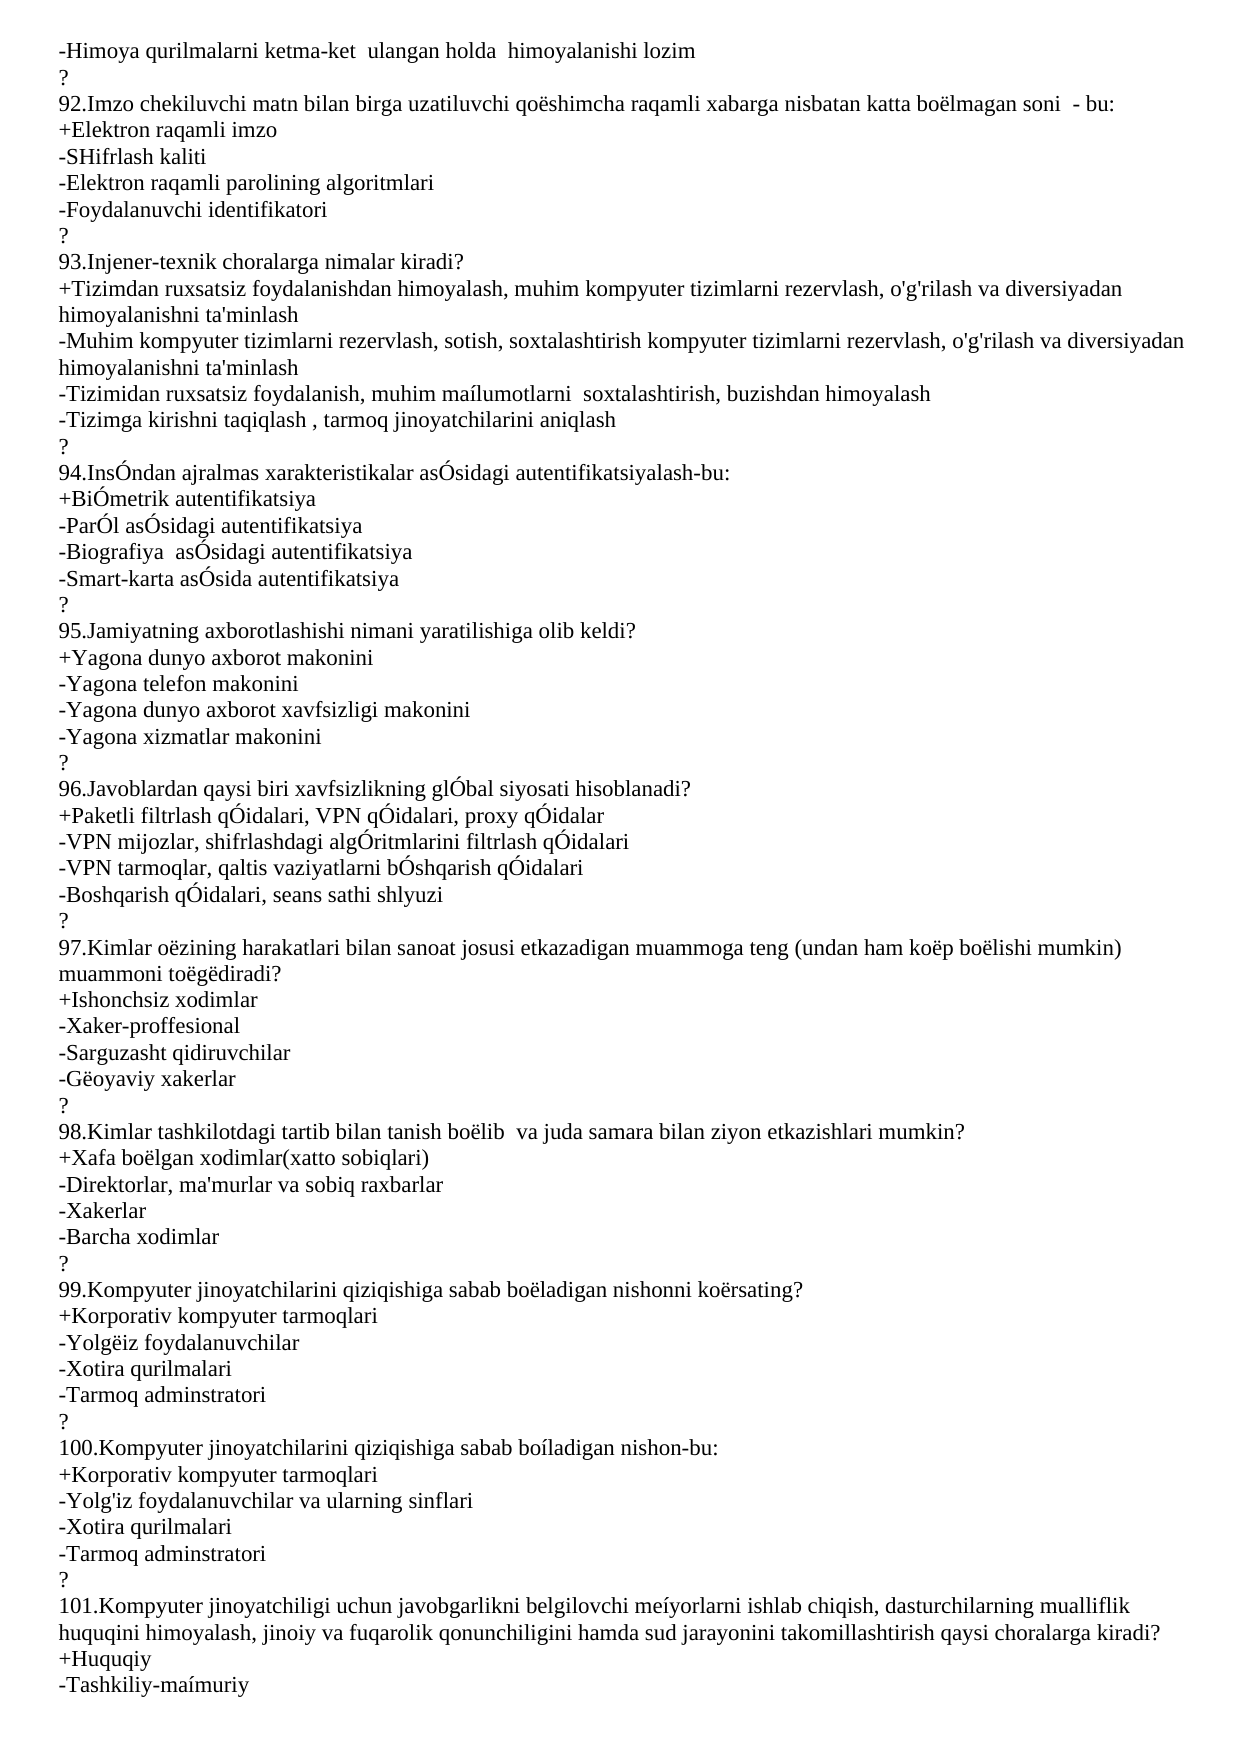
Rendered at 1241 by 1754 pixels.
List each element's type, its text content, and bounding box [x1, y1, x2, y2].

text -Xotira qurilmalari [58, 1355, 1211, 1382]
text -SHifrlash kaliti [58, 143, 1211, 169]
text 94.InsÓndan ajralmas xarakteristikalar asÓsidagi autentifikatsiyalash-bu: [58, 459, 1211, 486]
text -Smart-karta asÓsida autentifikatsiya [58, 564, 1211, 591]
text +Xafa boëlgan xodimlar(xatto sobiqlari) [58, 1144, 1211, 1171]
text +Huquqiy [58, 1645, 1211, 1671]
text +Tizimdan ruxsatsiz foydalanishdan himoyalash, muhim kompyuter tizimlarni rezervlash, o'g'rilash va diversiyadan himoyalanishni ta'minlash [58, 275, 1211, 327]
text +Elektron raqamli imzo [58, 117, 1211, 143]
text +Ishonchsiz xodimlar [58, 986, 1211, 1013]
text -Muhim kompyuter tizimlarni rezervlash, sotish, soxtalashtirish kompyuter tizimlarni rezervlash, o'g'rilash va diversiyadan himoyalanishni ta'minlash [58, 327, 1211, 380]
text -Gëoyaviy xakerlar [58, 1065, 1211, 1092]
text 96.Javoblardan qaysi biri xavfsizlikning glÓbal siyosati hisoblanadi? [58, 775, 1211, 802]
text -Biografiya asÓsidagi autentifikatsiya [58, 538, 1211, 564]
text ? [58, 1566, 1211, 1592]
text ? [58, 591, 1211, 617]
text -Boshqarish qÓidalari, seans sathi shlyuzi [58, 881, 1211, 907]
text -Yagona dunyo axborot xavfsizligi makonini [58, 696, 1211, 723]
text -Tizimga kirishni taqiqlash , tarmoq jinoyatchilarini aniqlash [58, 406, 1211, 433]
text -Sarguzasht qidiruvchilar [58, 1039, 1211, 1065]
text ? [58, 64, 1211, 90]
text -Xaker-proffesional [58, 1013, 1211, 1039]
text -Xotira qurilmalari [58, 1513, 1211, 1540]
text +Korporativ kompyuter tarmoqlari [58, 1461, 1211, 1487]
text -Tashkiliy-maímuriy [58, 1671, 1211, 1698]
text 99.Kompyuter jinoyatchilarini qiziqishiga sabab boëladigan nishonni koërsating? [58, 1276, 1211, 1302]
text ? [58, 1092, 1211, 1118]
text ? [58, 433, 1211, 459]
text -Xakerlar [58, 1197, 1211, 1223]
text -Yagona telefon makonini [58, 670, 1211, 696]
text 95.Jamiyatning axborotlashishi nimani yaratilishiga olib keldi? [58, 617, 1211, 644]
text +Korporativ kompyuter tarmoqlari [58, 1302, 1211, 1329]
text -VPN mijozlar, shifrlashdagi algÓritmlarini filtrlash qÓidalari [58, 828, 1211, 854]
text +Paketli filtrlash qÓidalari, VPN qÓidalari, proxy qÓidalar [58, 802, 1211, 828]
text ? [58, 1408, 1211, 1434]
text -VPN tarmoqlar, qaltis vaziyatlarni bÓshqarish qÓidalari [58, 854, 1211, 881]
text ? [58, 1250, 1211, 1276]
text 101.Kompyuter jinoyatchiligi uchun javobgarlikni belgilovchi meíyorlarni ishlab chiqish, dasturchilarning mualliflik huquqini himoyalash, jinoiy va fuqarolik qonunchiligini hamda sud jarayonini takomillashtirish qaysi choralarga kiradi? [58, 1592, 1211, 1645]
text -Elektron raqamli parolining algoritmlari [58, 169, 1211, 196]
text ? [58, 222, 1211, 248]
text +BiÓmetrik autentifikatsiya [58, 486, 1211, 512]
text -Tarmoq adminstratori [58, 1540, 1211, 1566]
text 93.Injener-texnik choralarga nimalar kiradi? [58, 248, 1211, 275]
text 97.Kimlar oëzining harakatlari bilan sanoat josusi etkazadigan muammoga teng (undan ham koëp boëlishi mumkin) muammoni toëgëdiradi? [58, 933, 1211, 986]
text -Tarmoq adminstratori [58, 1382, 1211, 1408]
text 100.Kompyuter jinoyatchilarini qiziqishiga sabab boíladigan nishon-bu: [58, 1434, 1211, 1461]
text ? [58, 907, 1211, 933]
text ? [58, 749, 1211, 775]
text -Foydalanuvchi identifikatori [58, 196, 1211, 222]
text +Yagona dunyo axborot makonini [58, 644, 1211, 670]
text -Himoya qurilmalarni ketma-ket ulangan holda himoyalanishi lozim [58, 37, 1211, 64]
text -Barcha xodimlar [58, 1223, 1211, 1250]
text -ParÓl asÓsidagi autentifikatsiya [58, 512, 1211, 538]
text -Yagona xizmatlar makonini [58, 723, 1211, 749]
text -Yolgëiz foydalanuvchilar [58, 1329, 1211, 1355]
text -Tizimidan ruxsatsiz foydalanish, muhim maílumotlarni soxtalashtirish, buzishdan himoyalash [58, 380, 1211, 406]
text 92.Imzo chekiluvchi matn bilan birga uzatiluvchi qoëshimcha raqamli xabarga nisbatan katta boëlmagan soni - bu: [58, 90, 1211, 117]
text -Direktorlar, ma'murlar va sobiq raxbarlar [58, 1171, 1211, 1197]
text 98.Kimlar tashkilotdagi tartib bilan tanish boëlib va juda samara bilan ziyon etkazishlari mumkin? [58, 1118, 1211, 1144]
text -Yolg'iz foydalanuvchilar va ularning sinflari [58, 1487, 1211, 1513]
